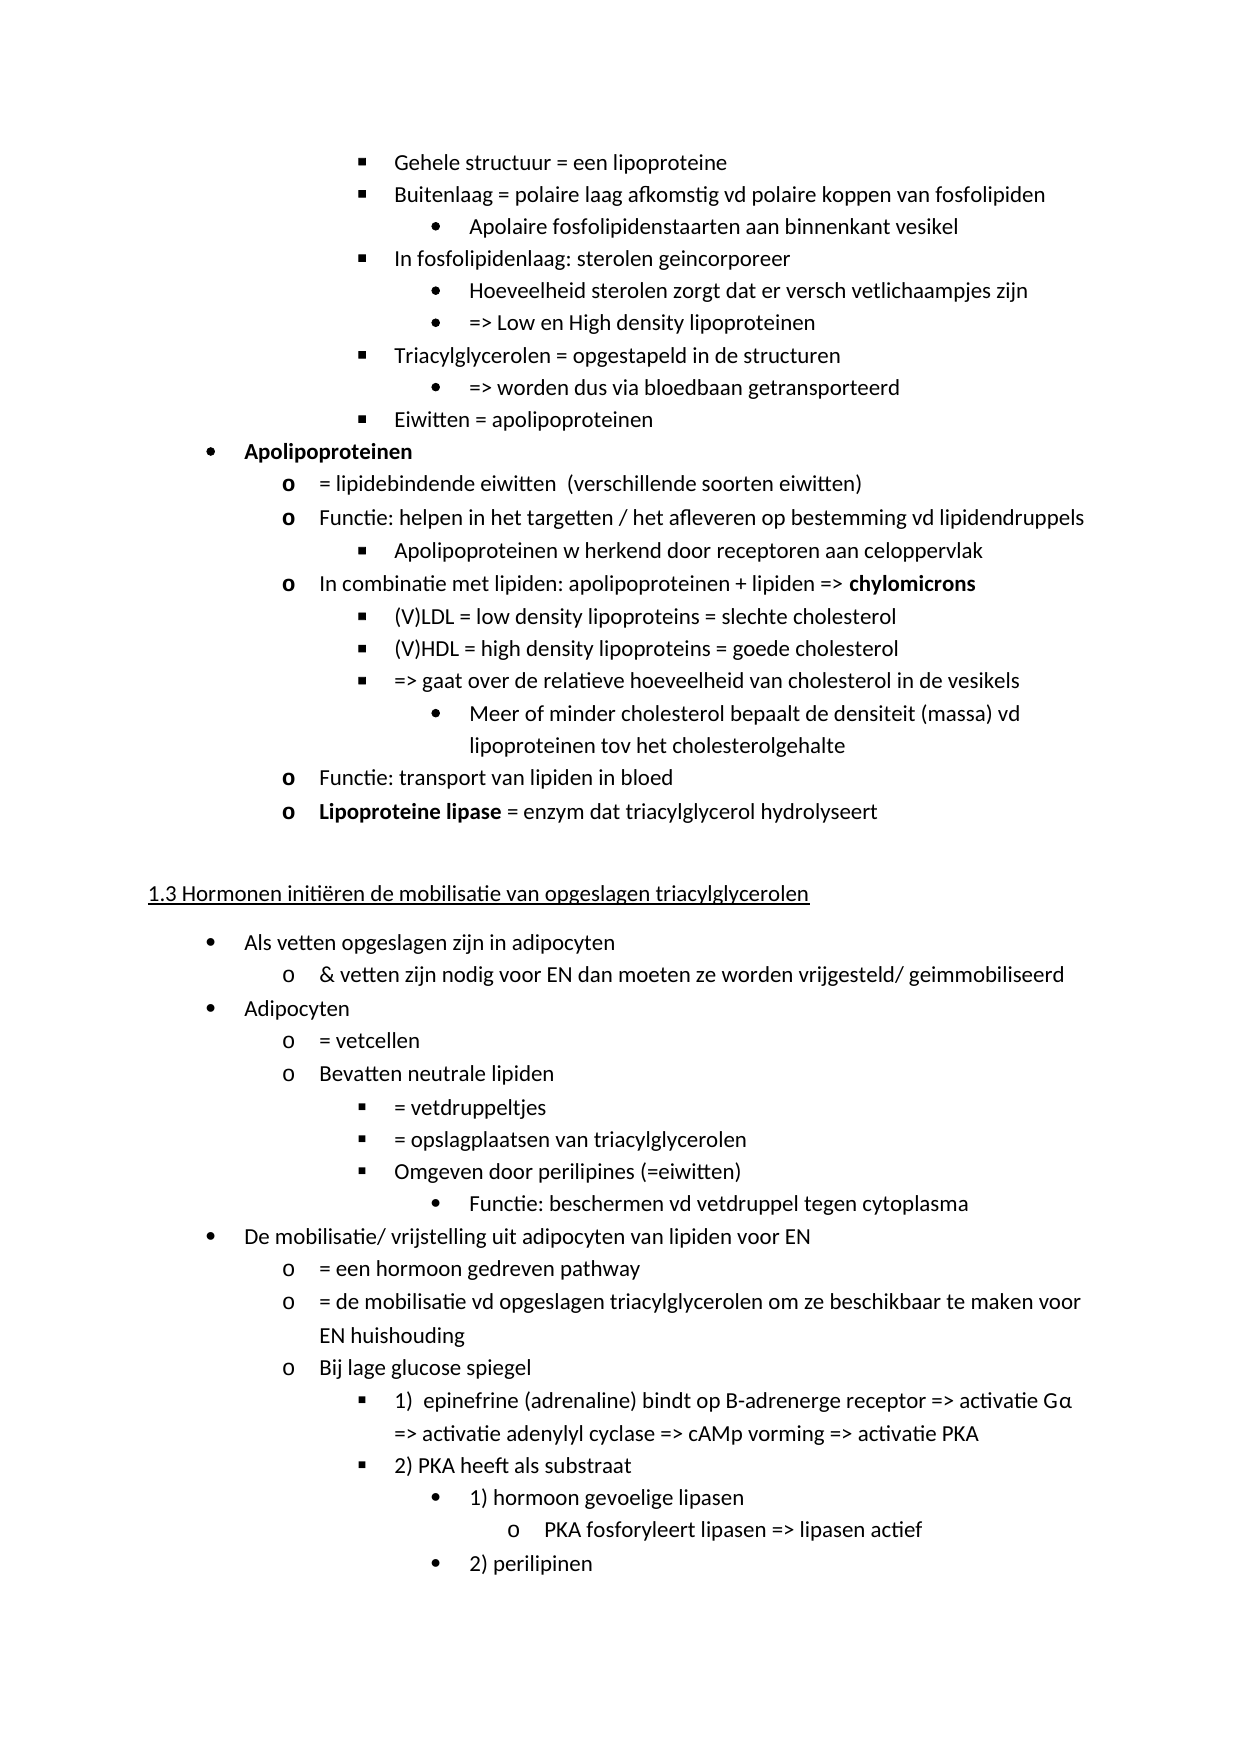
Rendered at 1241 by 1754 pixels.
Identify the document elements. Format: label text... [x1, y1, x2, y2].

list Apolipoproteinen [207, 437, 1093, 465]
list Functie: beschermen vd vetdruppel tegen cytoplasma [432, 1189, 1093, 1218]
list 2) PKA heeft als substraat [357, 1451, 1093, 1479]
list Functie: transport van lipiden in bloed [282, 763, 1093, 792]
list Buitenlaag = polaire laag afkomstig vd polaire koppen van fosfolipiden [357, 180, 1093, 208]
list Lipoproteine lipase = enzym dat triacylglycerol hydrolyseert [282, 797, 1093, 826]
list Functie: helpen in het targetten / het afleveren op bestemming vd lipidendruppels [282, 503, 1093, 532]
list 1) epinefrine (adrenaline) bindt op B-adrenerge receptor => activatie Gα => activatie adenylyl cyclase => cAMp vorming => activatie PKA [357, 1387, 1093, 1447]
list In combinatie met lipiden: apolipoproteinen + lipiden => chylomicrons [282, 569, 1093, 598]
list Gehele structuur = een lipoproteine [357, 148, 1093, 176]
list Adipocyten [207, 994, 1093, 1022]
list Meer of minder cholesterol bepaalt de densiteit (massa) vd lipoproteinen tov het cholesterolgehalte [432, 699, 1093, 759]
list Triacylglycerolen = opgestapeld in de structuren [357, 341, 1093, 369]
list Bevatten neutrale lipiden [282, 1059, 1093, 1089]
list Bij lage glucose spiegel [282, 1353, 1093, 1382]
list 2) perilipinen [432, 1549, 1093, 1577]
list 1) hormoon gevoelige lipasen [432, 1483, 1093, 1511]
list De mobilisatie/ vrijstelling uit adipocyten van lipiden voor EN [207, 1222, 1093, 1250]
list Als vetten opgeslagen zijn in adipocyten [207, 928, 1093, 956]
list = vetcellen [282, 1026, 1093, 1055]
list (V)HDL = high density lipoproteins = goede cholesterol [357, 634, 1093, 662]
list Eiwitten = apolipoproteinen [357, 405, 1093, 433]
list = een hormoon gedreven pathway [282, 1254, 1093, 1283]
list => Low en High density lipoproteinen [432, 308, 1093, 337]
list PKA fosforyleert lipasen => lipasen actief [507, 1515, 1093, 1544]
list Apolaire fosfolipidenstaarten aan binnenkant vesikel [432, 212, 1093, 240]
list = opslagplaatsen van triacylglycerolen [357, 1125, 1093, 1153]
list Hoeveelheid sterolen zorgt dat er versch vetlichaampjes zijn [432, 276, 1093, 304]
list = de mobilisatie vd opgeslagen triacylglycerolen om ze beschikbaar te maken voor EN huishouding [282, 1287, 1093, 1349]
list = lipidebindende eiwitten (verschillende soorten eiwitten) [282, 469, 1093, 499]
text 1.3 Hormonen initiëren de mobilisatie van opgeslagen triacylglycerolen [148, 879, 1093, 907]
list & vetten zijn nodig voor EN dan moeten ze worden vrijgesteld/ geimmobiliseerd [282, 960, 1093, 989]
list Apolipoproteinen w herkend door receptoren aan celoppervlak [357, 537, 1093, 564]
list => worden dus via bloedbaan getransporteerd [432, 373, 1093, 401]
list In fosfolipidenlaag: sterolen geincorporeer [357, 244, 1093, 272]
list (V)LDL = low density lipoproteins = slechte cholesterol [357, 602, 1093, 630]
list = vetdruppeltjes [357, 1093, 1093, 1121]
list => gaat over de relatieve hoeveelheid van cholesterol in de vesikels [357, 667, 1093, 695]
list Omgeven door perilipines (=eiwitten) [357, 1157, 1093, 1185]
